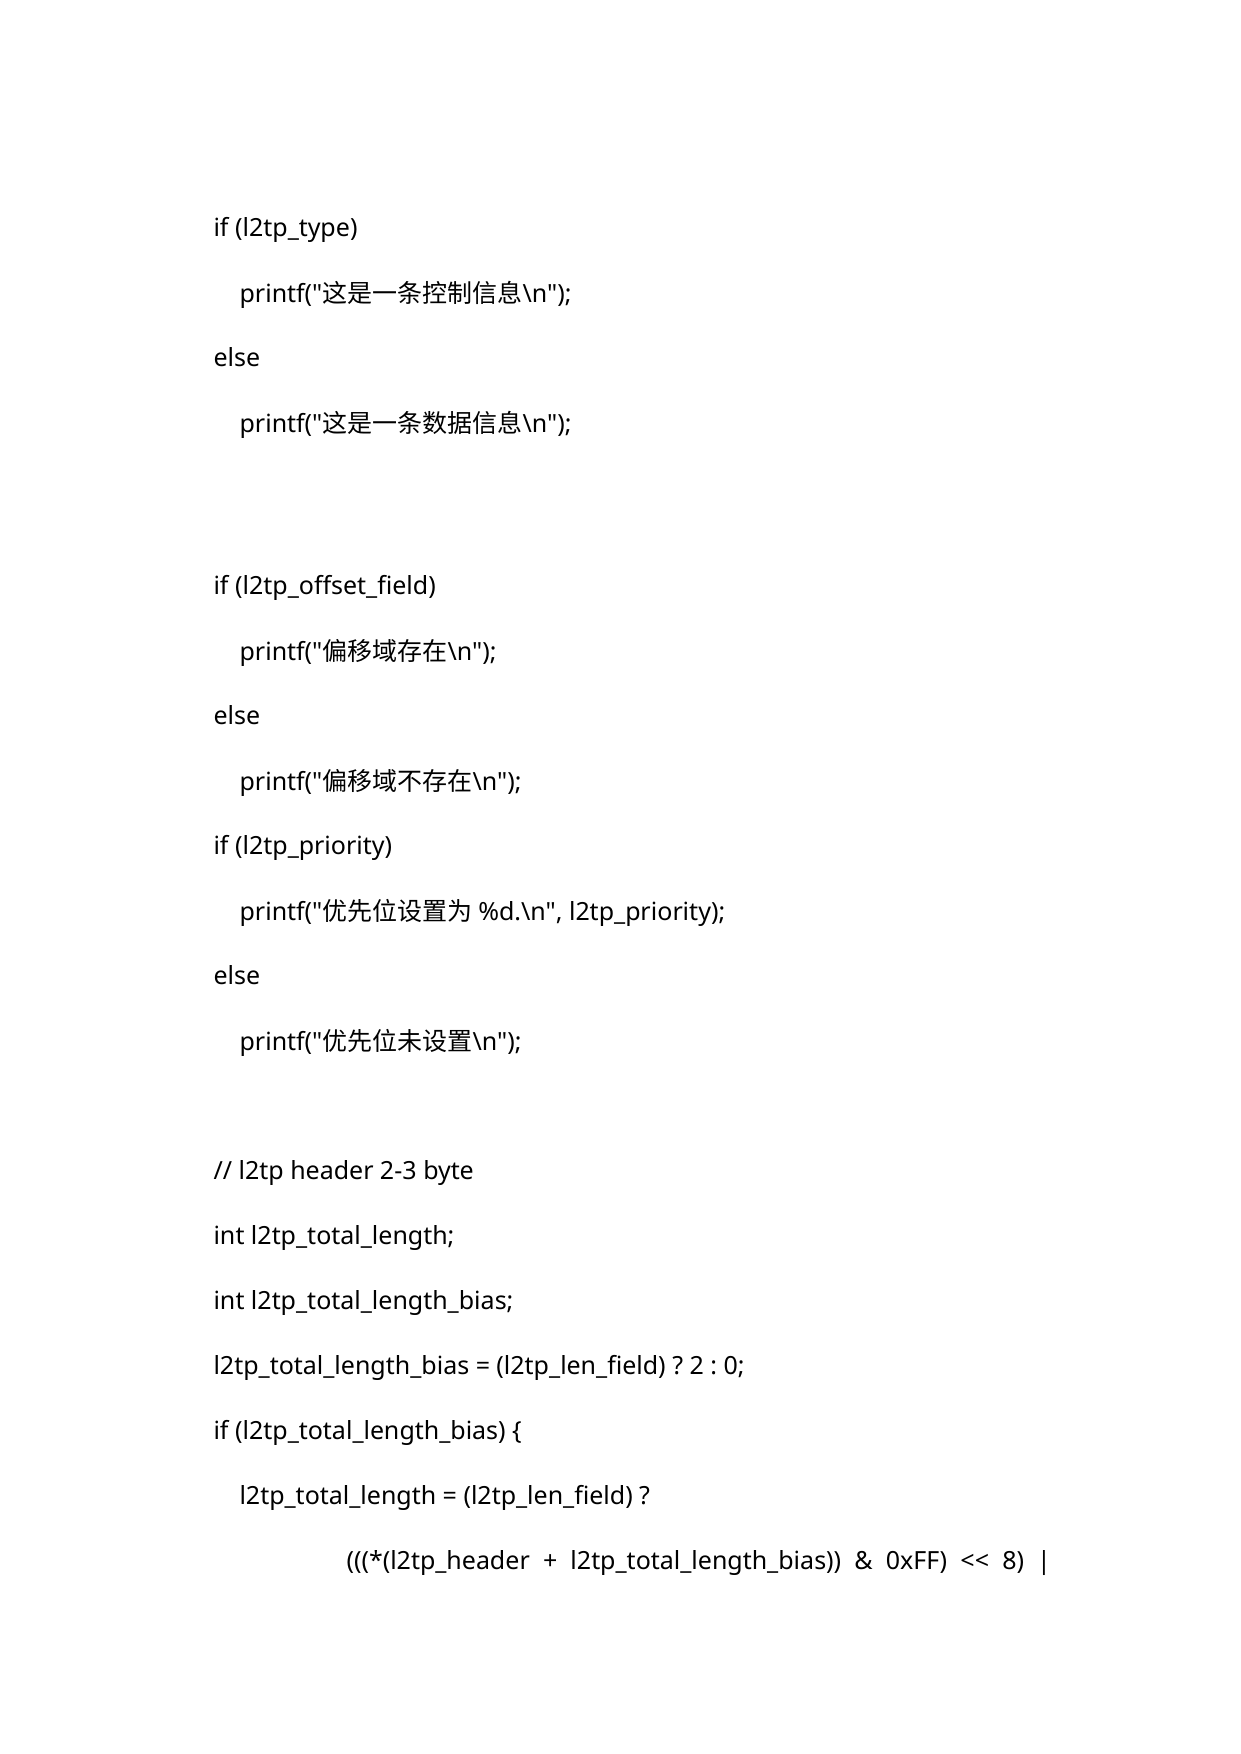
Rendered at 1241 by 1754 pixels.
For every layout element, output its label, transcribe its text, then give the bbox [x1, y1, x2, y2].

text printf("偏移域不存在\n"); [187, 747, 1053, 812]
text int l2tp_total_length_bias; [187, 1267, 1053, 1332]
text int l2tp_total_length; [187, 1202, 1053, 1267]
text else [187, 682, 1053, 747]
text printf("优先位未设置\n"); [187, 1007, 1053, 1072]
text printf("偏移域存在\n"); [187, 617, 1053, 682]
text if (l2tp_offset_field) [187, 552, 1053, 617]
text // l2tp header 2-3 byte [187, 1137, 1053, 1202]
text printf("这是一条数据信息\n"); [187, 389, 1053, 454]
text l2tp_total_length = (l2tp_len_field) ? [187, 1462, 1053, 1527]
text printf("优先位设置为 %d.\n", l2tp_priority); [187, 877, 1053, 942]
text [187, 1527, 1053, 1592]
text printf("这是一条控制信息\n"); [187, 259, 1053, 324]
text if (l2tp_total_length_bias) { [187, 1397, 1053, 1462]
text else [187, 324, 1053, 389]
text if (l2tp_priority) [187, 812, 1053, 877]
text l2tp_total_length_bias = (l2tp_len_field) ? 2 : 0; [187, 1332, 1053, 1397]
text if (l2tp_type) [187, 194, 1053, 259]
text else [187, 942, 1053, 1007]
